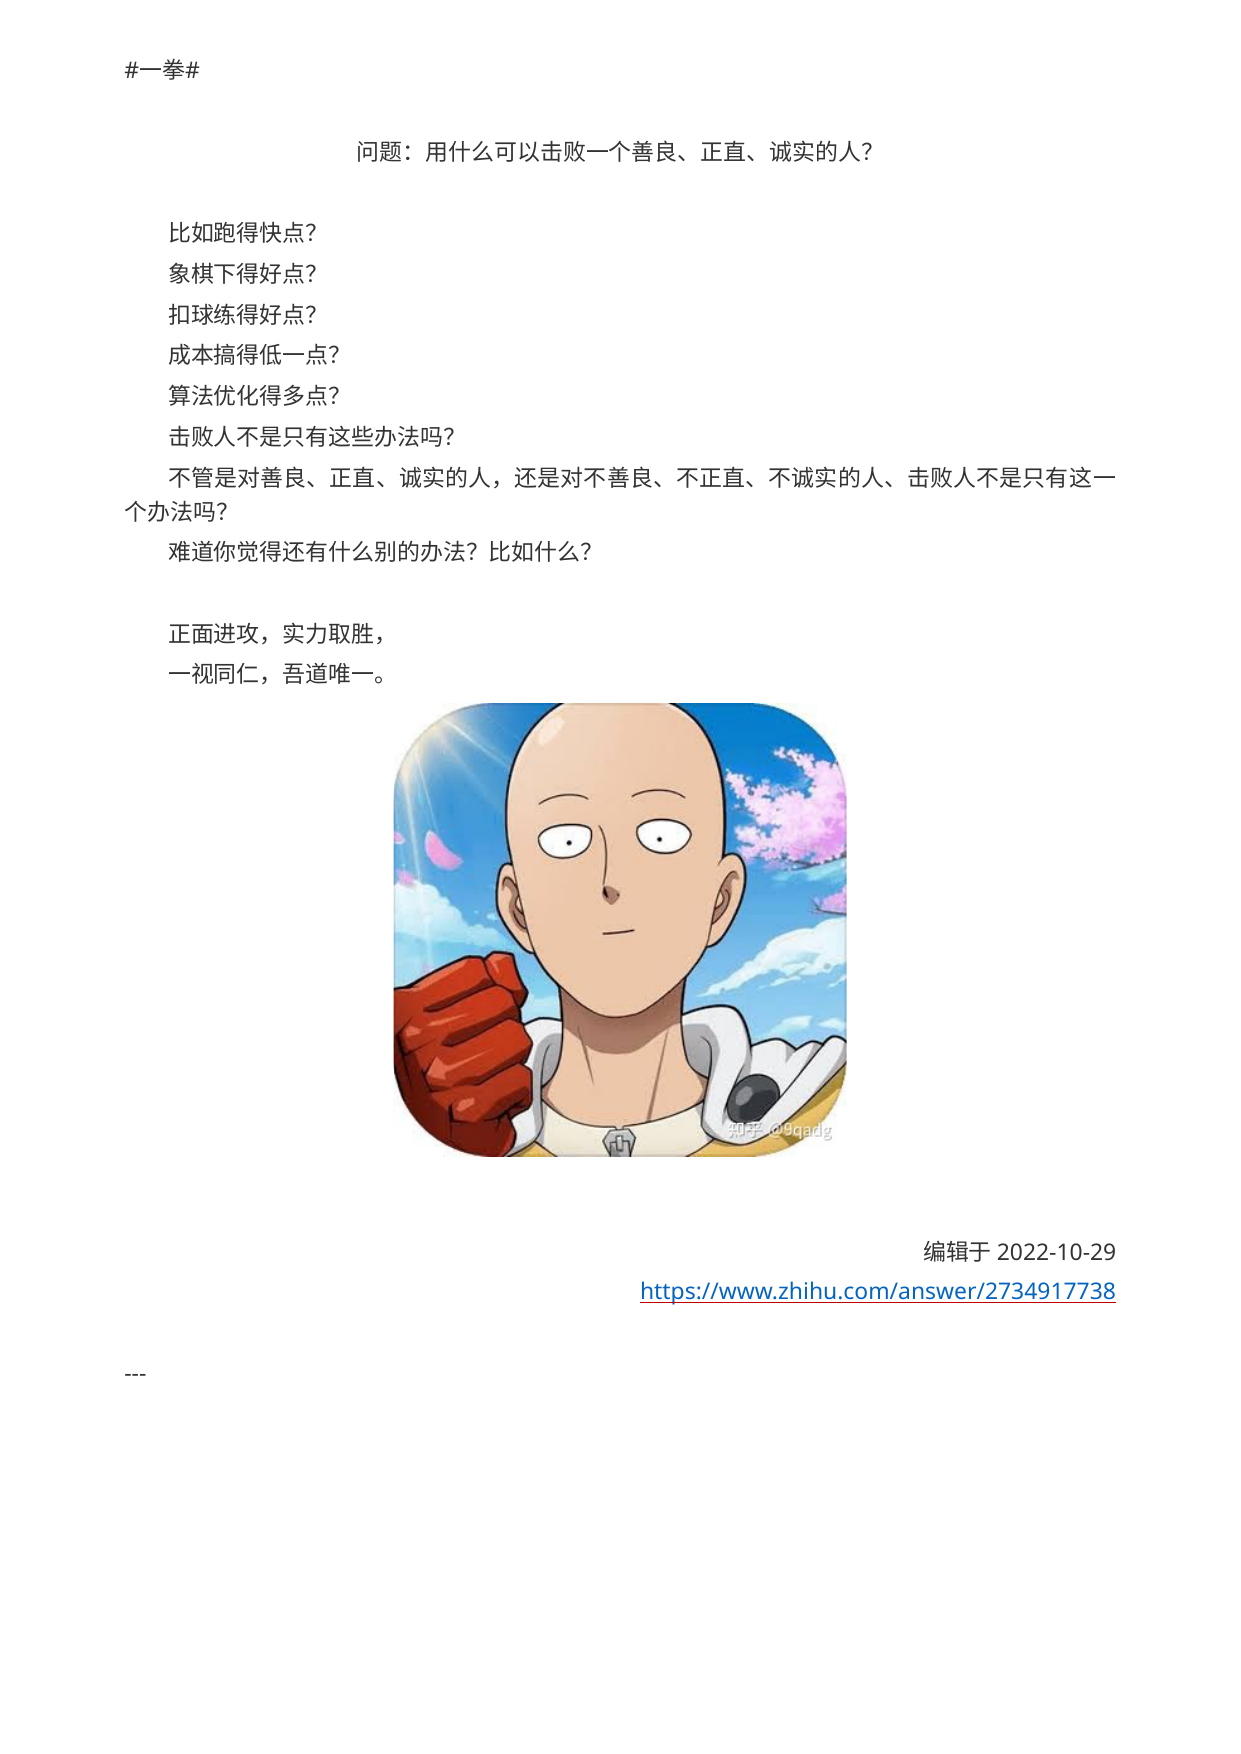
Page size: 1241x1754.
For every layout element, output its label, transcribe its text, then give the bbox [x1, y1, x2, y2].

text 一视同仁，吾道唯一。 [124, 656, 1116, 690]
text 编辑于 2022-10-29 [124, 1233, 1116, 1267]
text 象棋下得好点？ [124, 255, 1116, 289]
text 正面进攻，实力取胜， [124, 615, 1116, 649]
text 成本搞得低一点？ [124, 337, 1116, 371]
text #一拳# [124, 52, 1116, 86]
text --- [124, 1355, 1116, 1389]
text 比如跑得快点？ [124, 215, 1116, 249]
text 不管是对善良、正直、诚实的人，还是对不善良、不正直、不诚实的人、击败人不是只有这一个办法吗？ [124, 459, 1116, 527]
picture [393, 703, 847, 1157]
text 击败人不是只有这些办法吗？ [124, 418, 1116, 452]
text 算法优化得多点？ [124, 378, 1116, 412]
text 问题：用什么可以击败一个善良、正直、诚实的人？ [124, 133, 1116, 167]
table_header [113, 697, 1127, 1186]
text 扣球练得好点？ [124, 296, 1116, 330]
text 难道你觉得还有什么别的办法？比如什么？ [124, 534, 1116, 568]
text https://www.zhihu.com/answer/2734917738 [124, 1274, 1116, 1308]
